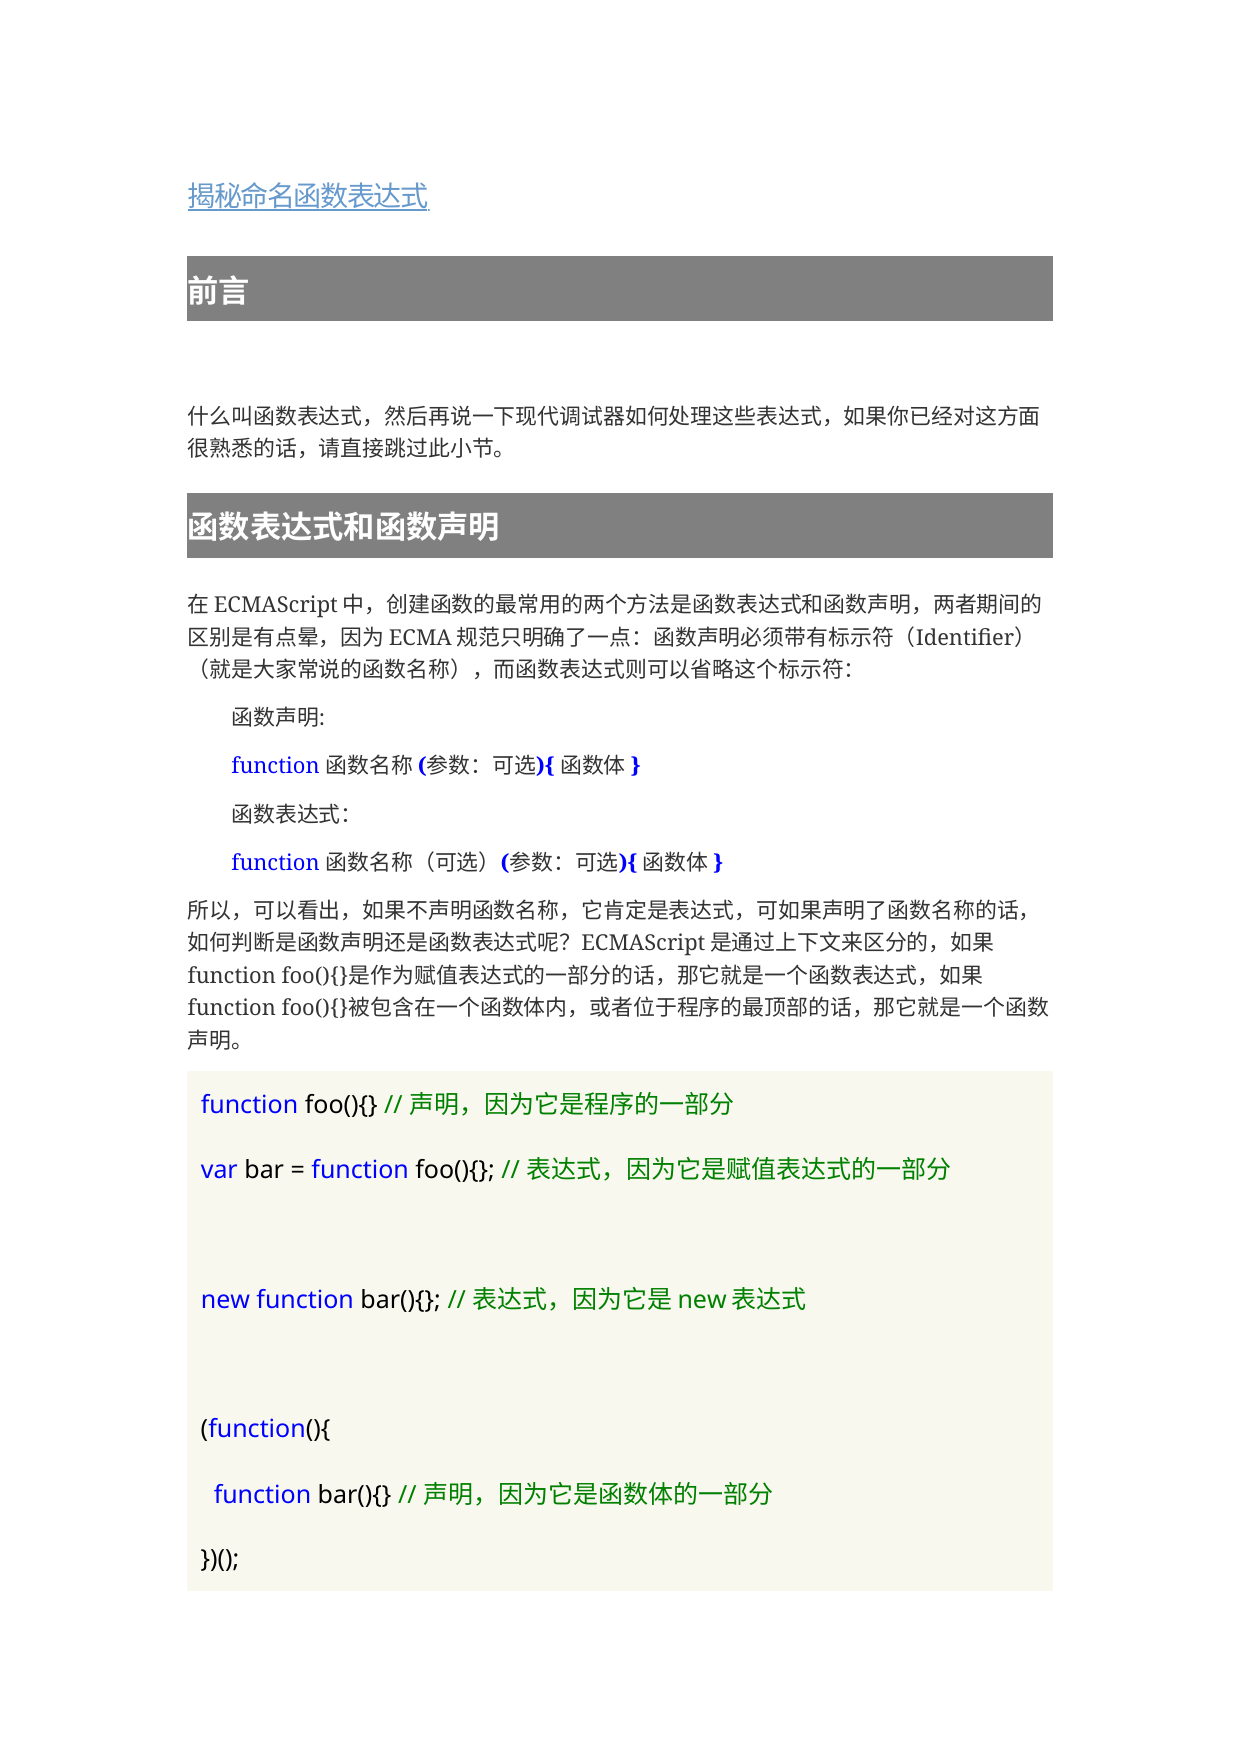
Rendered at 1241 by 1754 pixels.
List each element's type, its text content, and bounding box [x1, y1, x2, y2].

text 函数表达式： [187, 796, 1053, 829]
text function foo(){} // 声明，因为它是程序的一部分 var bar = function foo(){}; // 表达式，因为它是赋值表达式的一部分 new function bar(){}; // 表达式，因为它是new表达式 (function(){ function bar(){} // 声明，因为它是函数体的一部分 })(); [187, 1071, 1053, 1591]
text function 函数名称（可选）(参数：可选){ 函数体 } [187, 844, 1053, 877]
text function 函数名称 (参数：可选){ 函数体 } [187, 748, 1053, 781]
text 揭秘命名函数表达式 [187, 162, 1053, 227]
text 函数声明: [187, 700, 1053, 732]
text 函数表达式和函数声明 [187, 493, 1053, 558]
text 所以，可以看出，如果不声明函数名称，它肯定是表达式，可如果声明了函数名称的话，如何判断是函数声明还是函数表达式呢？ECMAScript是通过上下文来区分的，如果function foo(){}是作为赋值表达式的一部分的话，那它就是一个函数表达式，如果function foo(){}被包含在一个函数体内，或者位于程序的最顶部的话，那它就是一个函数声明。 [187, 892, 1053, 1055]
text 在ECMAScript中，创建函数的最常用的两个方法是函数表达式和函数声明，两者期间的区别是有点晕，因为ECMA规范只明确了一点：函数声明必须带有标示符（Identifier）（就是大家常说的函数名称），而函数表达式则可以省略这个标示符： [187, 587, 1053, 684]
text 前言 [187, 256, 1053, 321]
text 什么叫函数表达式，然后再说一下现代调试器如何处理这些表达式，如果你已经对这方面很熟悉的话，请直接跳过此小节。 [187, 398, 1053, 463]
